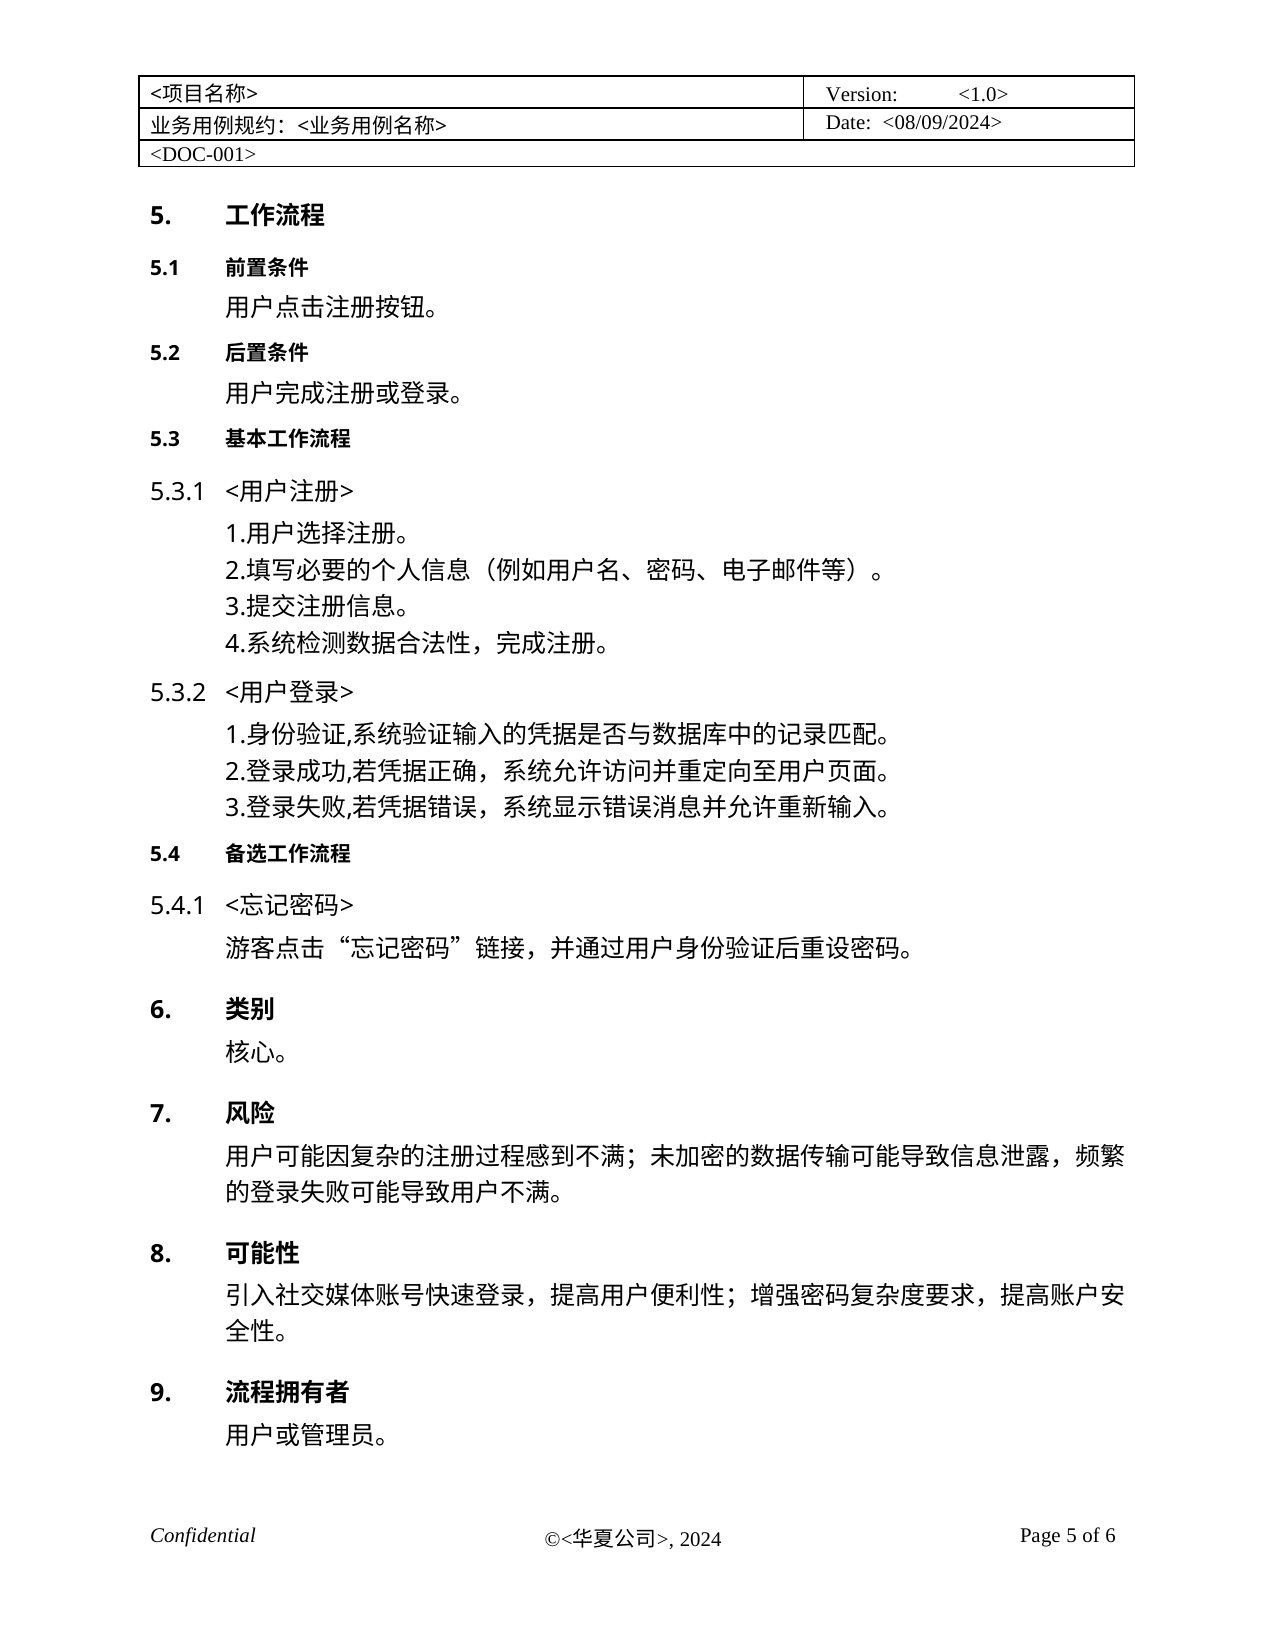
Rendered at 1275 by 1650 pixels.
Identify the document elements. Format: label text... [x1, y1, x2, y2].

text 核心。 [225, 1032, 1125, 1068]
subtitle 类别 [150, 989, 1125, 1026]
subtitle 基本工作流程 [150, 422, 1125, 452]
subtitle <用户注册> [150, 471, 1125, 507]
text 用户点击注册按钮。 [225, 288, 1125, 324]
text 3.登录失败,若凭据错误，系统显示错误消息并允许重新输入。 [225, 788, 1125, 824]
subtitle 备选工作流程 [150, 837, 1125, 867]
text 用户或管理员。 [225, 1416, 1125, 1452]
text 1.身份验证,系统验证输入的凭据是否与数据库中的记录匹配。 [225, 715, 1125, 751]
subtitle 流程拥有者 [150, 1373, 1125, 1409]
subtitle <用户登录> [150, 672, 1125, 708]
text 用户可能因复杂的注册过程感到不满；未加密的数据传输可能导致信息泄露，频繁的登录失败可能导致用户不满。 [225, 1136, 1125, 1208]
text 游客点击“忘记密码”链接，并通过用户身份验证后重设密码。 [225, 928, 1125, 964]
subtitle 可能性 [150, 1233, 1125, 1269]
subtitle 风险 [150, 1093, 1125, 1130]
text 4.系统检测数据合法性，完成注册。 [225, 623, 1125, 659]
subtitle 前置条件 [150, 251, 1125, 282]
subtitle 后置条件 [150, 336, 1125, 367]
text 1.用户选择注册。 [225, 514, 1125, 550]
text 2.登录成功,若凭据正确，系统允许访问并重定向至用户页面。 [225, 751, 1125, 788]
subtitle <忘记密码> [150, 886, 1125, 922]
subtitle 工作流程 [150, 196, 1125, 232]
text 2.填写必要的个人信息（例如用户名、密码、电子邮件等）。 [225, 550, 1125, 587]
text 用户完成注册或登录。 [225, 373, 1125, 409]
text 引入社交媒体账号快速登录，提高用户便利性；增强密码复杂度要求，提高账户安全性。 [225, 1276, 1125, 1348]
text 3.提交注册信息。 [225, 587, 1125, 623]
